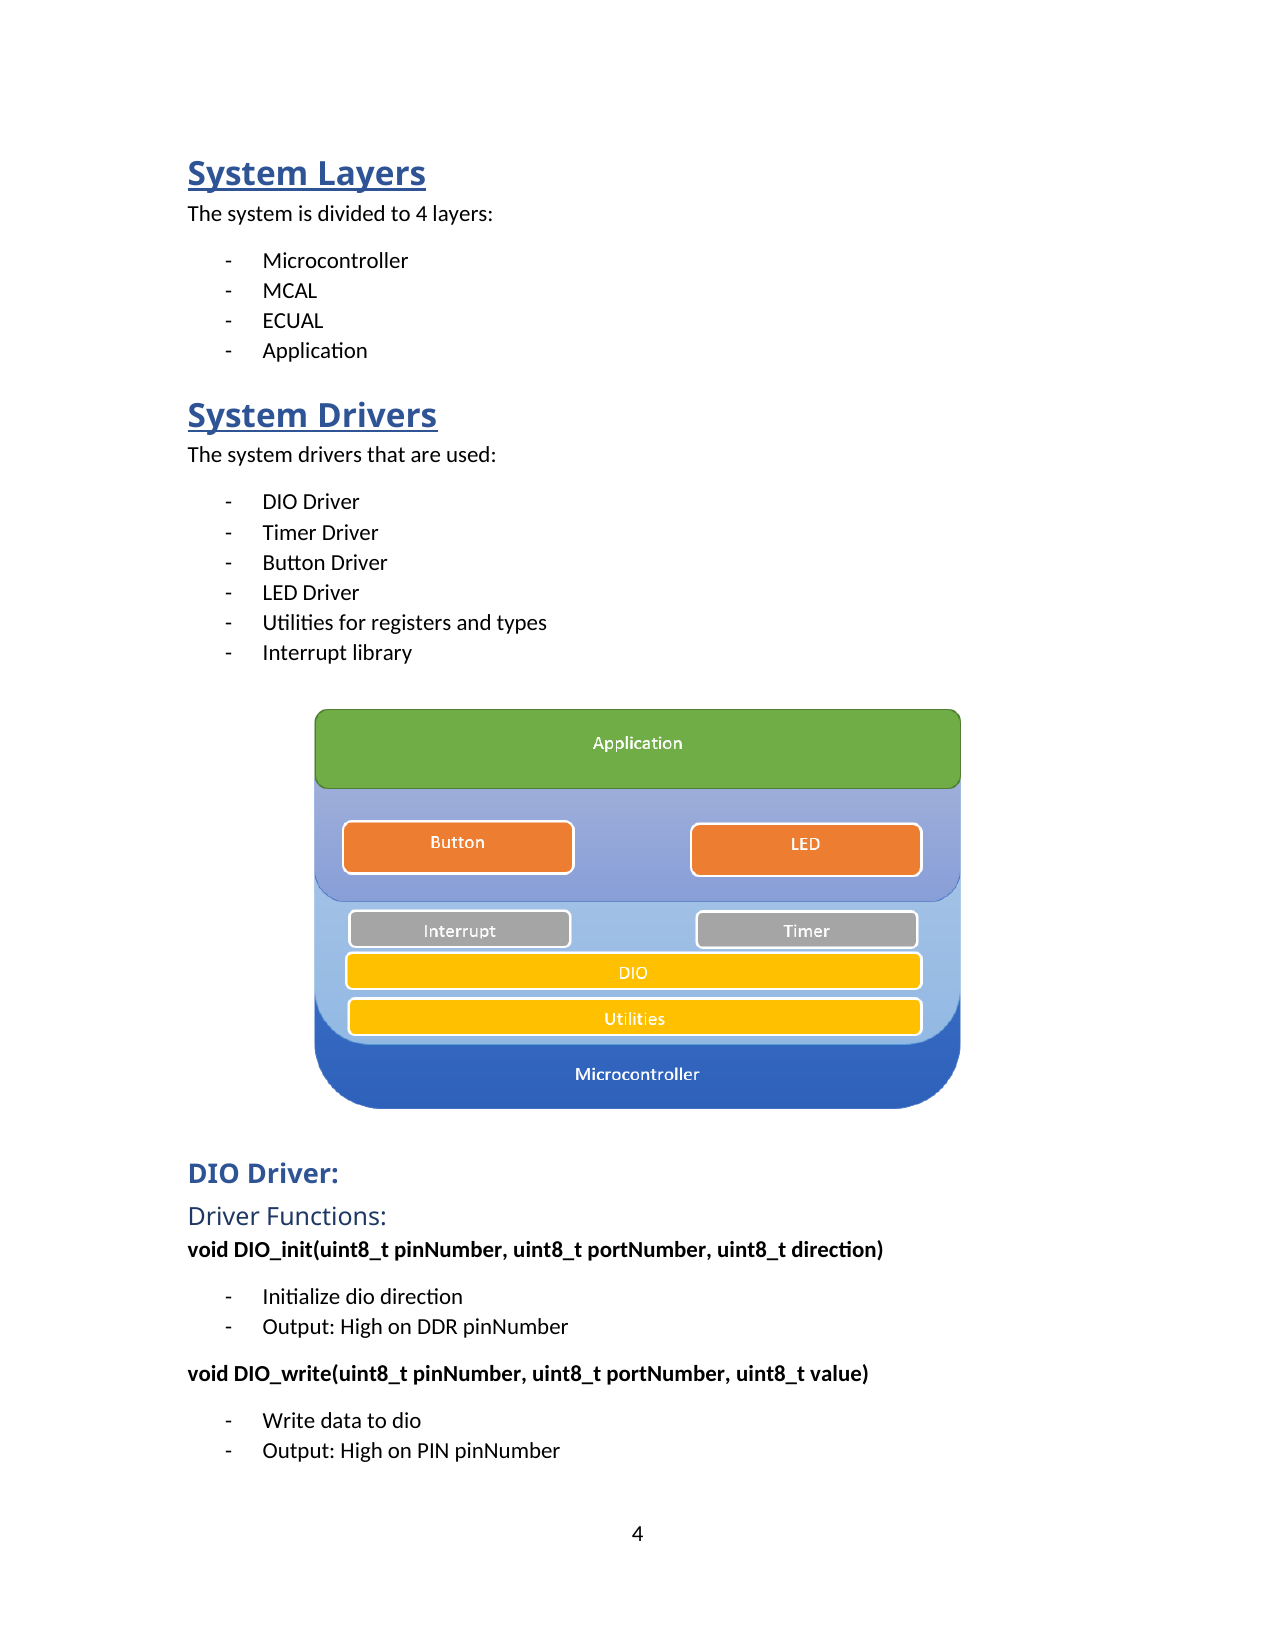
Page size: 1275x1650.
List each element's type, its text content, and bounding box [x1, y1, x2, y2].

list ECUAL [225, 306, 1087, 334]
list Button Driver [225, 548, 1087, 576]
list LED Driver [225, 578, 1087, 606]
list DIO Driver [225, 487, 1087, 516]
list Output: High on PIN pinNumber [225, 1436, 1087, 1464]
text The system drivers that are used: [187, 441, 1087, 469]
picture [294, 689, 981, 1134]
list MCAL [225, 276, 1087, 304]
list Application [225, 336, 1087, 364]
subtitle System Drivers [187, 392, 1087, 437]
subtitle Driver Functions: [187, 1198, 1087, 1232]
text The system is divided to 4 layers: [187, 199, 1087, 227]
text void DIO_write(uint8_t pinNumber, uint8_t portNumber, uint8_t value) [187, 1359, 1087, 1387]
list Timer Driver [225, 518, 1087, 546]
list Microcontroller [225, 246, 1087, 274]
list Utilities for registers and types [225, 608, 1087, 636]
list Write data to dio [225, 1406, 1087, 1434]
list Interrupt library [225, 638, 1087, 667]
list Initialize dio direction [225, 1282, 1087, 1310]
text void DIO_init(uint8_t pinNumber, uint8_t portNumber, uint8_t direction) [187, 1235, 1087, 1263]
subtitle System Layers [187, 150, 1087, 195]
list Output: High on DDR pinNumber [225, 1312, 1087, 1340]
subtitle DIO Driver: [187, 1154, 1087, 1191]
